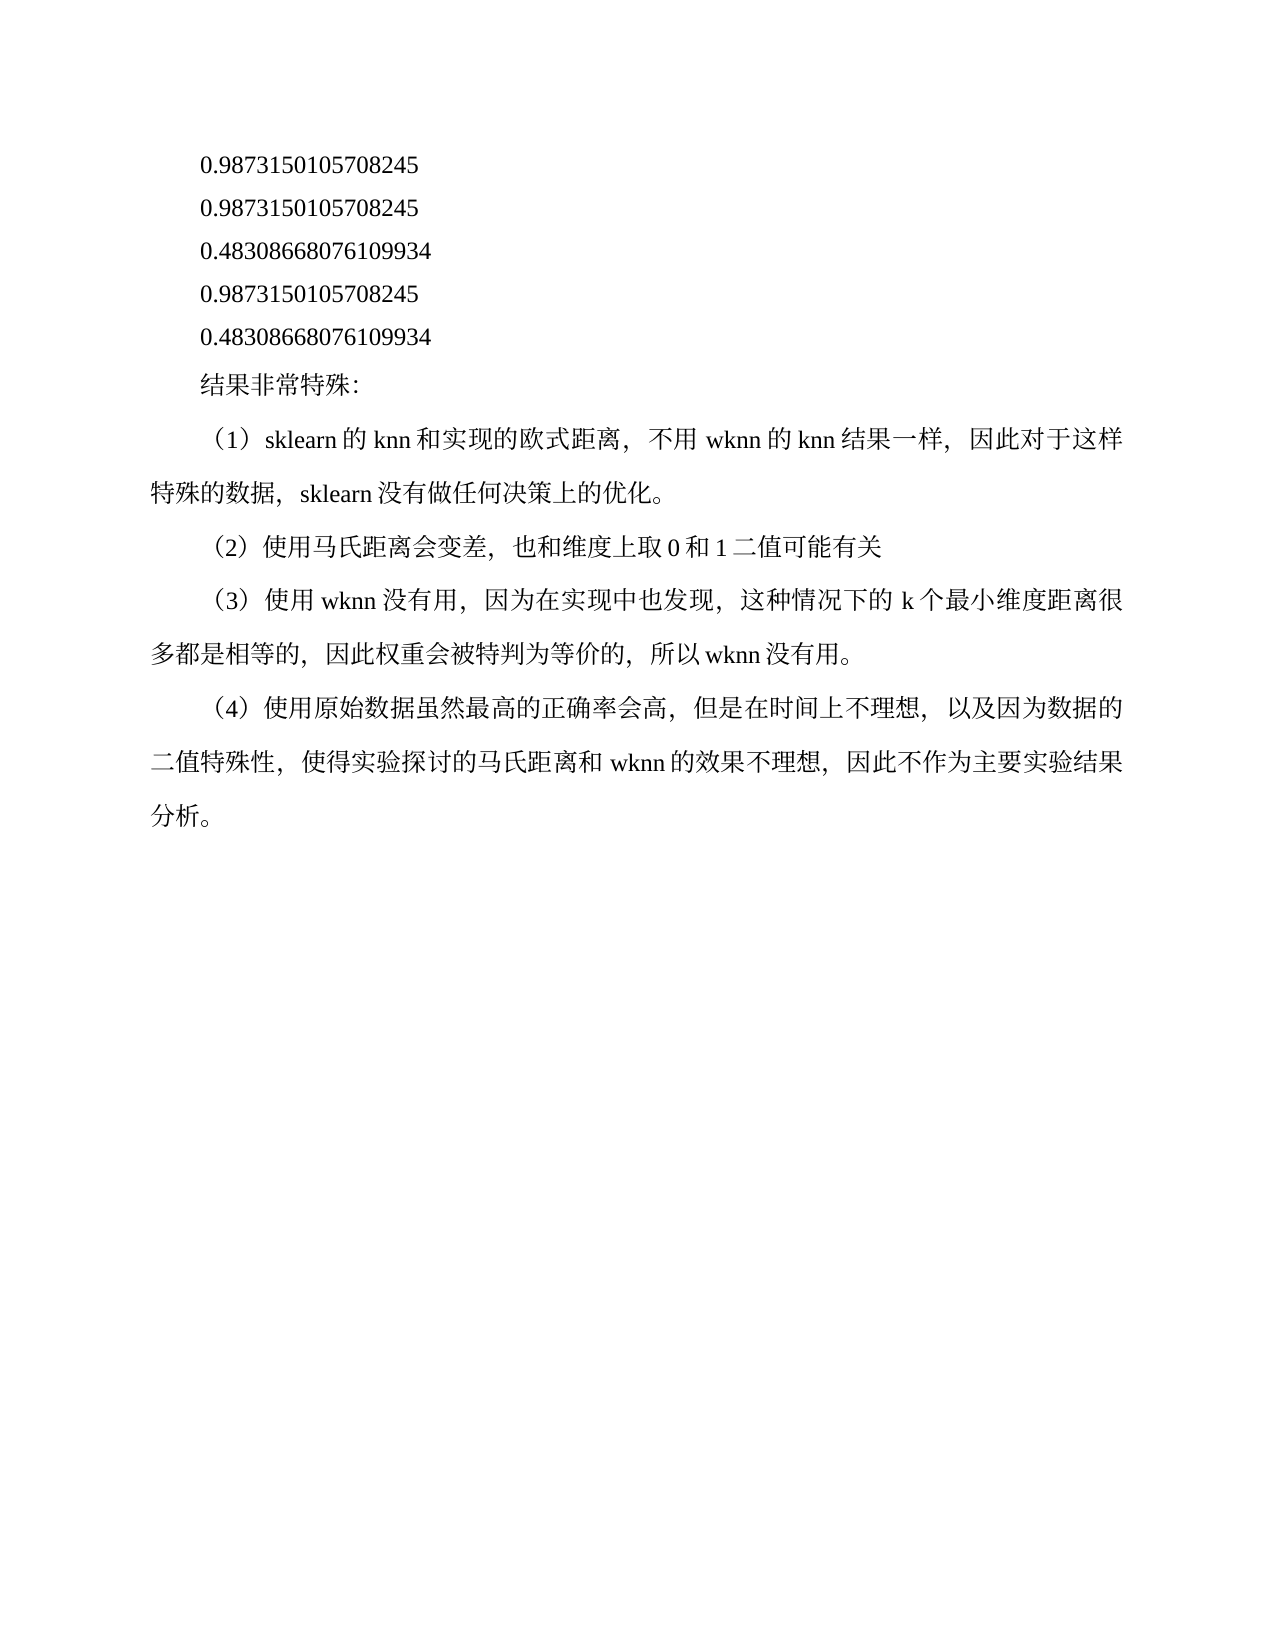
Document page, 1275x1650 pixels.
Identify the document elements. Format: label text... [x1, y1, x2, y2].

text 结果非常特殊： [150, 366, 1125, 402]
text 0.9873150105708245 [150, 193, 1125, 222]
text （1）sklearn的knn和实现的欧式距离，不用wknn的knn结果一样，因此对于这样特殊的数据，sklearn没有做任何决策上的优化。 [150, 419, 1125, 509]
text 0.48308668076109934 [150, 322, 1125, 351]
text 0.48308668076109934 [150, 236, 1125, 265]
text （2）使用马氏距离会变差，也和维度上取0和1二值可能有关 [150, 527, 1125, 563]
text （3）使用wknn没有用，因为在实现中也发现，这种情况下的k个最小维度距离很多都是相等的，因此权重会被特判为等价的，所以wknn没有用。 [150, 581, 1125, 671]
text 0.9873150105708245 [150, 150, 1125, 179]
text （4）使用原始数据虽然最高的正确率会高，但是在时间上不理想，以及因为数据的二值特殊性，使得实验探讨的马氏距离和wknn的效果不理想，因此不作为主要实验结果分析。 [150, 689, 1125, 832]
text 0.9873150105708245 [150, 279, 1125, 308]
